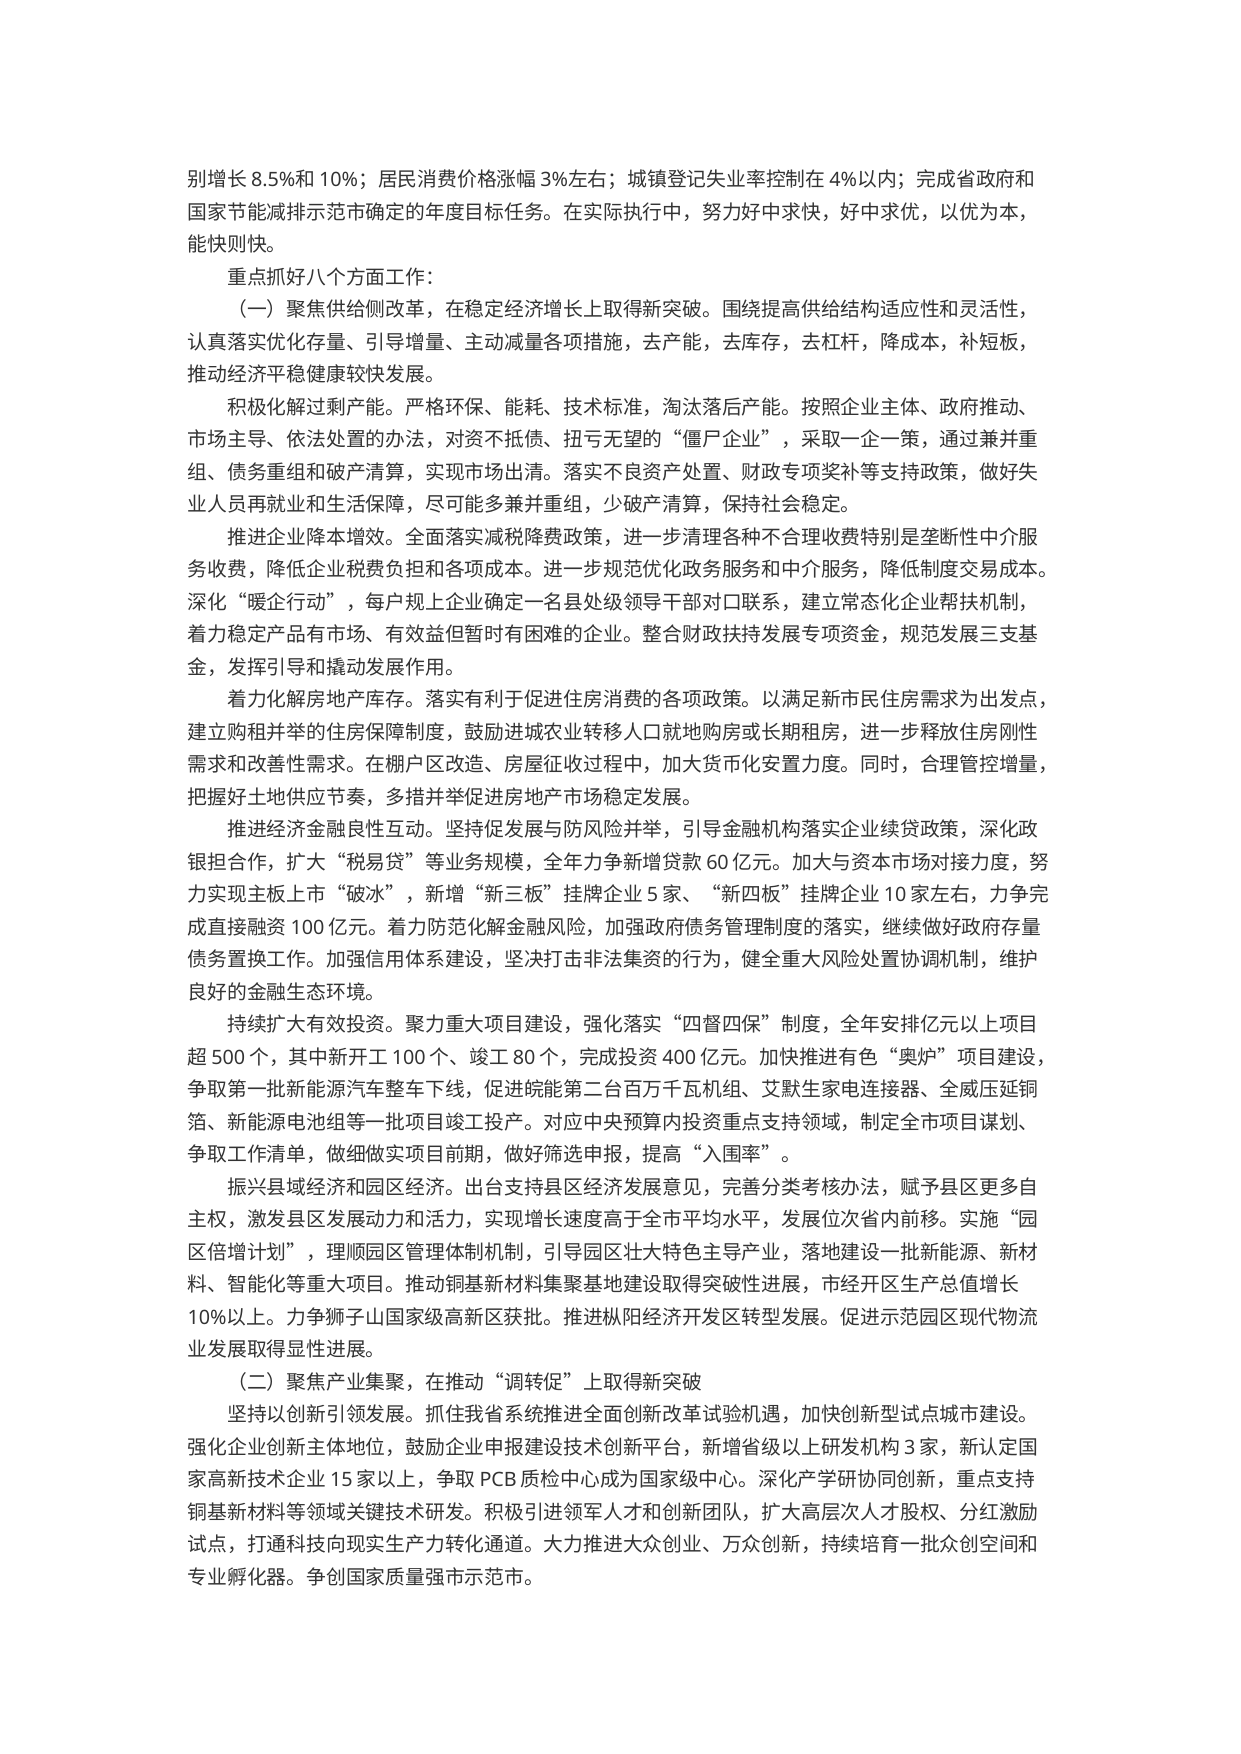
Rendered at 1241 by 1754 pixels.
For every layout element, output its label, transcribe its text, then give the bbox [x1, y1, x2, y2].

text （一）聚焦供给侧改革，在稳定经济增长上取得新突破。围绕提高供给结构适应性和灵活性，认真落实优化存量、引导增量、主动减量各项措施，去产能，去库存，去杠杆，降成本，补短板，推动经济平稳健康较快发展。 [187, 292, 1053, 389]
text （二）聚焦产业集聚，在推动“调转促”上取得新突破 [187, 1364, 1053, 1397]
text 推进企业降本增效。全面落实减税降费政策，进一步清理各种不合理收费特别是垄断性中介服务收费，降低企业税费负担和各项成本。进一步规范优化政务服务和中介服务，降低制度交易成本。深化“暖企行动”，每户规上企业确定一名县处级领导干部对口联系，建立常态化企业帮扶机制，着力稳定产品有市场、有效益但暂时有困难的企业。整合财政扶持发展专项资金，规范发展三支基金，发挥引导和撬动发展作用。 [187, 519, 1053, 682]
text 坚持以创新引领发展。抓住我省系统推进全面创新改革试验机遇，加快创新型试点城市建设。强化企业创新主体地位，鼓励企业申报建设技术创新平台，新增省级以上研发机构3家，新认定国家高新技术企业15家以上，争取PCB质检中心成为国家级中心。深化产学研协同创新，重点支持铜基新材料等领域关键技术研发。积极引进领军人才和创新团队，扩大高层次人才股权、分红激励试点，打通科技向现实生产力转化通道。大力推进大众创业、万众创新，持续培育一批众创空间和专业孵化器。争创国家质量强市示范市。 [187, 1397, 1053, 1592]
text 积极化解过剩产能。严格环保、能耗、技术标准，淘汰落后产能。按照企业主体、政府推动、市场主导、依法处置的办法，对资不抵债、扭亏无望的“僵尸企业”，采取一企一策，通过兼并重组、债务重组和破产清算，实现市场出清。落实不良资产处置、财政专项奖补等支持政策，做好失业人员再就业和生活保障，尽可能多兼并重组，少破产清算，保持社会稳定。 [187, 389, 1053, 519]
text 重点抓好八个方面工作： [187, 259, 1053, 292]
text 着力化解房地产库存。落实有利于促进住房消费的各项政策。以满足新市民住房需求为出发点，建立购租并举的住房保障制度，鼓励进城农业转移人口就地购房或长期租房，进一步释放住房刚性需求和改善性需求。在棚户区改造、房屋征收过程中，加大货币化安置力度。同时，合理管控增量，把握好土地供应节奏，多措并举促进房地产市场稳定发展。 [187, 682, 1053, 812]
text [187, 162, 1053, 259]
text 推进经济金融良性互动。坚持促发展与防风险并举，引导金融机构落实企业续贷政策，深化政银担合作，扩大“税易贷”等业务规模，全年力争新增贷款60亿元。加大与资本市场对接力度，努力实现主板上市“破冰”，新增“新三板”挂牌企业5家、“新四板”挂牌企业10家左右，力争完成直接融资100亿元。着力防范化解金融风险，加强政府债务管理制度的落实，继续做好政府存量债务置换工作。加强信用体系建设，坚决打击非法集资的行为，健全重大风险处置协调机制，维护良好的金融生态环境。 [187, 812, 1053, 1007]
text 持续扩大有效投资。聚力重大项目建设，强化落实“四督四保”制度，全年安排亿元以上项目超500个，其中新开工100个、竣工80个，完成投资400亿元。加快推进有色“奥炉”项目建设，争取第一批新能源汽车整车下线，促进皖能第二台百万千瓦机组、艾默生家电连接器、全威压延铜箔、新能源电池组等一批项目竣工投产。对应中央预算内投资重点支持领域，制定全市项目谋划、争取工作清单，做细做实项目前期，做好筛选申报，提高“入围率”。 [187, 1007, 1053, 1169]
text 振兴县域经济和园区经济。出台支持县区经济发展意见，完善分类考核办法，赋予县区更多自主权，激发县区发展动力和活力，实现增长速度高于全市平均水平，发展位次省内前移。实施“园区倍增计划”，理顺园区管理体制机制，引导园区壮大特色主导产业，落地建设一批新能源、新材料、智能化等重大项目。推动铜基新材料集聚基地建设取得突破性进展，市经开区生产总值增长10%以上。力争狮子山国家级高新区获批。推进枞阳经济开发区转型发展。促进示范园区现代物流业发展取得显性进展。 [187, 1169, 1053, 1364]
